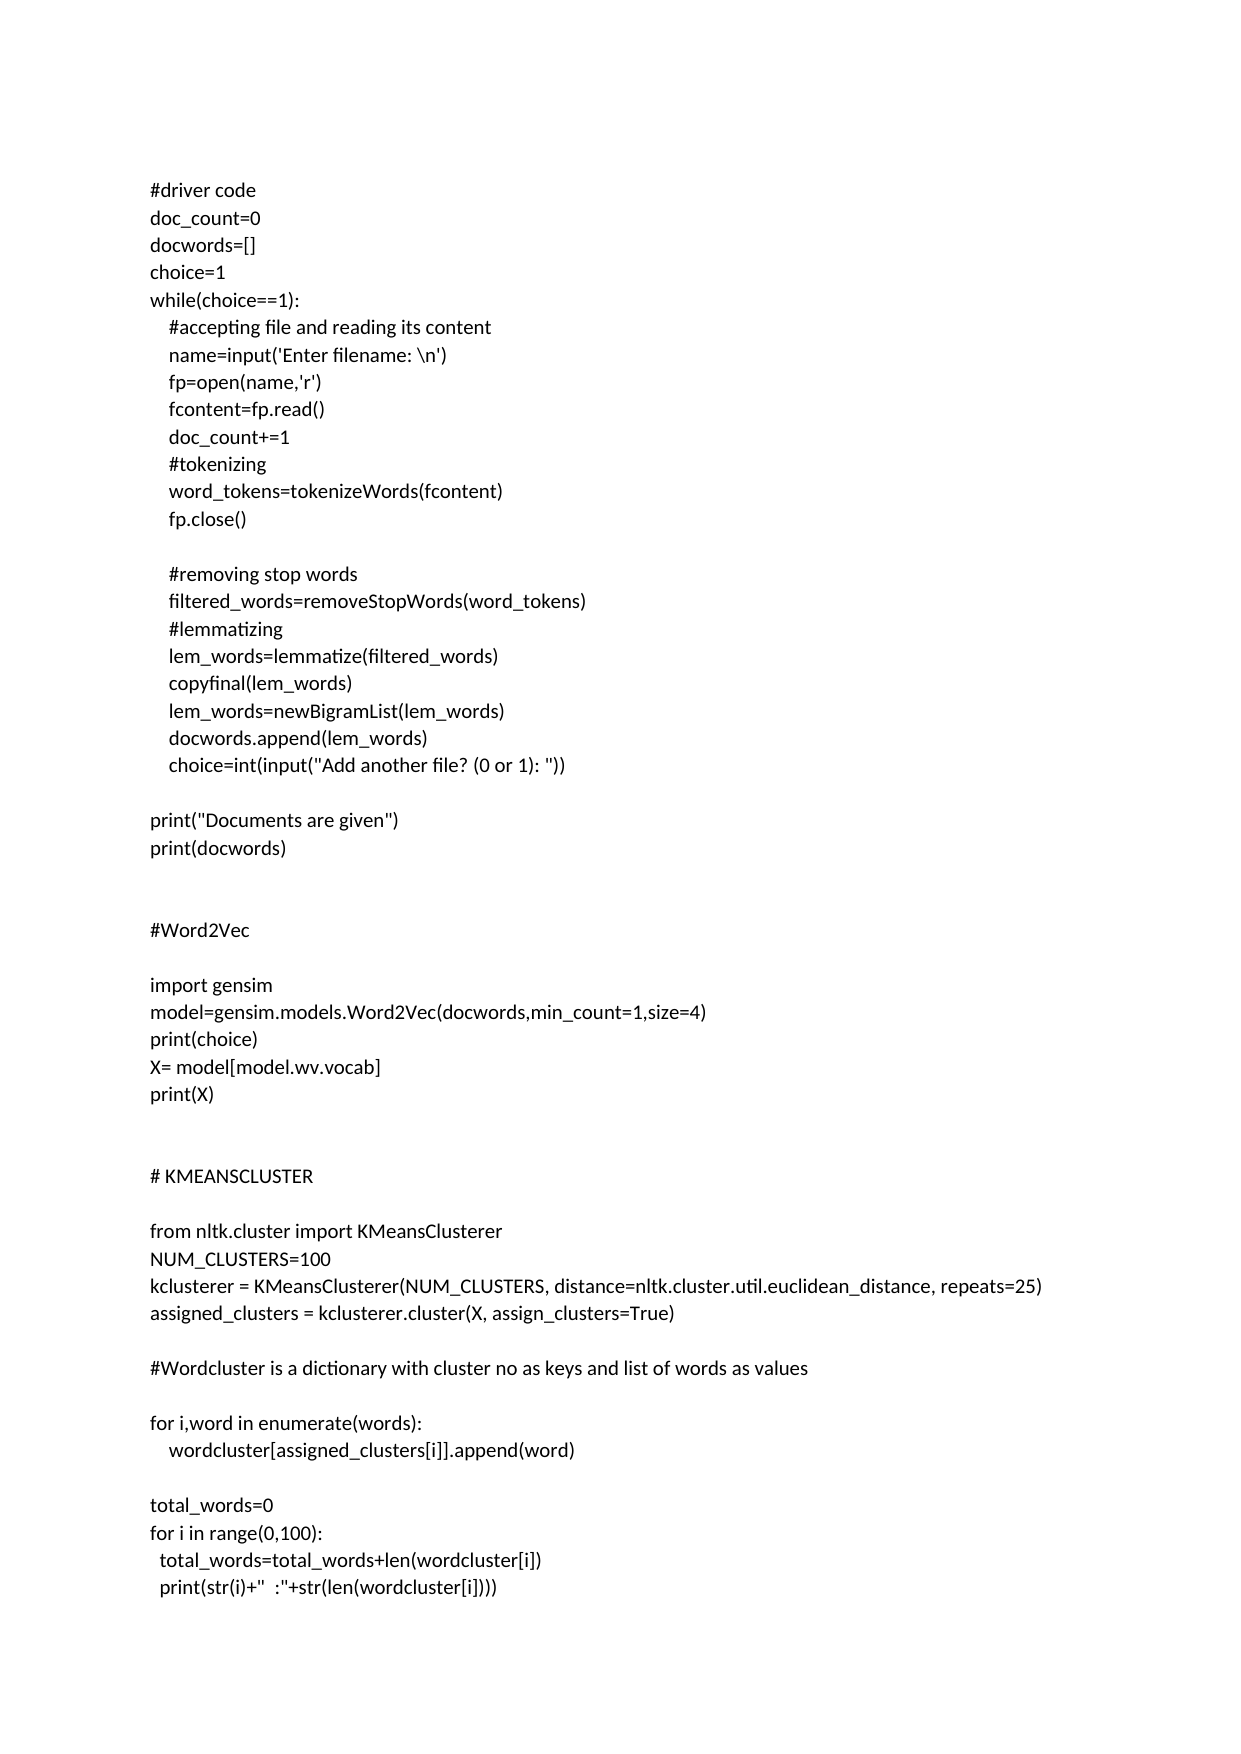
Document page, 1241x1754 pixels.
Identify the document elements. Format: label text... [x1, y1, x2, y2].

text #lemmatizing [150, 616, 1090, 641]
text import gensim [150, 972, 1090, 997]
text total_words=0 [150, 1492, 1090, 1518]
text fp.close() [150, 506, 1090, 532]
text # KMEANSCLUSTER [150, 1164, 1090, 1189]
text kclusterer = KMeansClusterer(NUM_CLUSTERS, distance=nltk.cluster.util.euclidean_distance, repeats=25) [150, 1273, 1090, 1299]
text while(choice==1): [150, 287, 1090, 312]
text print(choice) [150, 1027, 1090, 1052]
text #Wordcluster is a dictionary with cluster no as keys and list of words as values [150, 1355, 1090, 1381]
text fp=open(name,'r') [150, 369, 1090, 394]
text #driver code [150, 177, 1090, 203]
text print("Documents are given") [150, 807, 1090, 833]
text choice=int(input("Add another file? (0 or 1): ")) [150, 753, 1090, 778]
text X= model[model.wv.vocab] [150, 1054, 1090, 1079]
text #tokenizing [150, 451, 1090, 477]
text word_tokens=tokenizeWords(fcontent) [150, 479, 1090, 504]
text #accepting file and reading its content [150, 314, 1090, 340]
text filtered_words=removeStopWords(word_tokens) [150, 588, 1090, 614]
text assigned_clusters = kclusterer.cluster(X, assign_clusters=True) [150, 1301, 1090, 1326]
text for i in range(0,100): [150, 1520, 1090, 1545]
text docwords.append(lem_words) [150, 725, 1090, 751]
text wordcluster[assigned_clusters[i]].append(word) [150, 1438, 1090, 1463]
text docwords=[] [150, 232, 1090, 258]
text #removing stop words [150, 561, 1090, 586]
text for i,word in enumerate(words): [150, 1410, 1090, 1436]
text lem_words=lemmatize(filtered_words) [150, 643, 1090, 668]
text copyfinal(lem_words) [150, 671, 1090, 696]
text name=input('Enter filename: \n') [150, 342, 1090, 367]
text lem_words=newBigramList(lem_words) [150, 698, 1090, 723]
text NUM_CLUSTERS=100 [150, 1246, 1090, 1271]
text from nltk.cluster import KMeansClusterer [150, 1218, 1090, 1244]
text total_words=total_words+len(wordcluster[i]) [150, 1547, 1090, 1573]
text print(X) [150, 1081, 1090, 1107]
text #Word2Vec [150, 917, 1090, 942]
text fcontent=fp.read() [150, 397, 1090, 422]
text choice=1 [150, 259, 1090, 285]
text doc_count=0 [150, 205, 1090, 230]
text doc_count+=1 [150, 424, 1090, 449]
text model=gensim.models.Word2Vec(docwords,min_count=1,size=4) [150, 999, 1090, 1025]
text print(str(i)+" :"+str(len(wordcluster[i]))) [150, 1574, 1090, 1600]
text print(docwords) [150, 835, 1090, 860]
